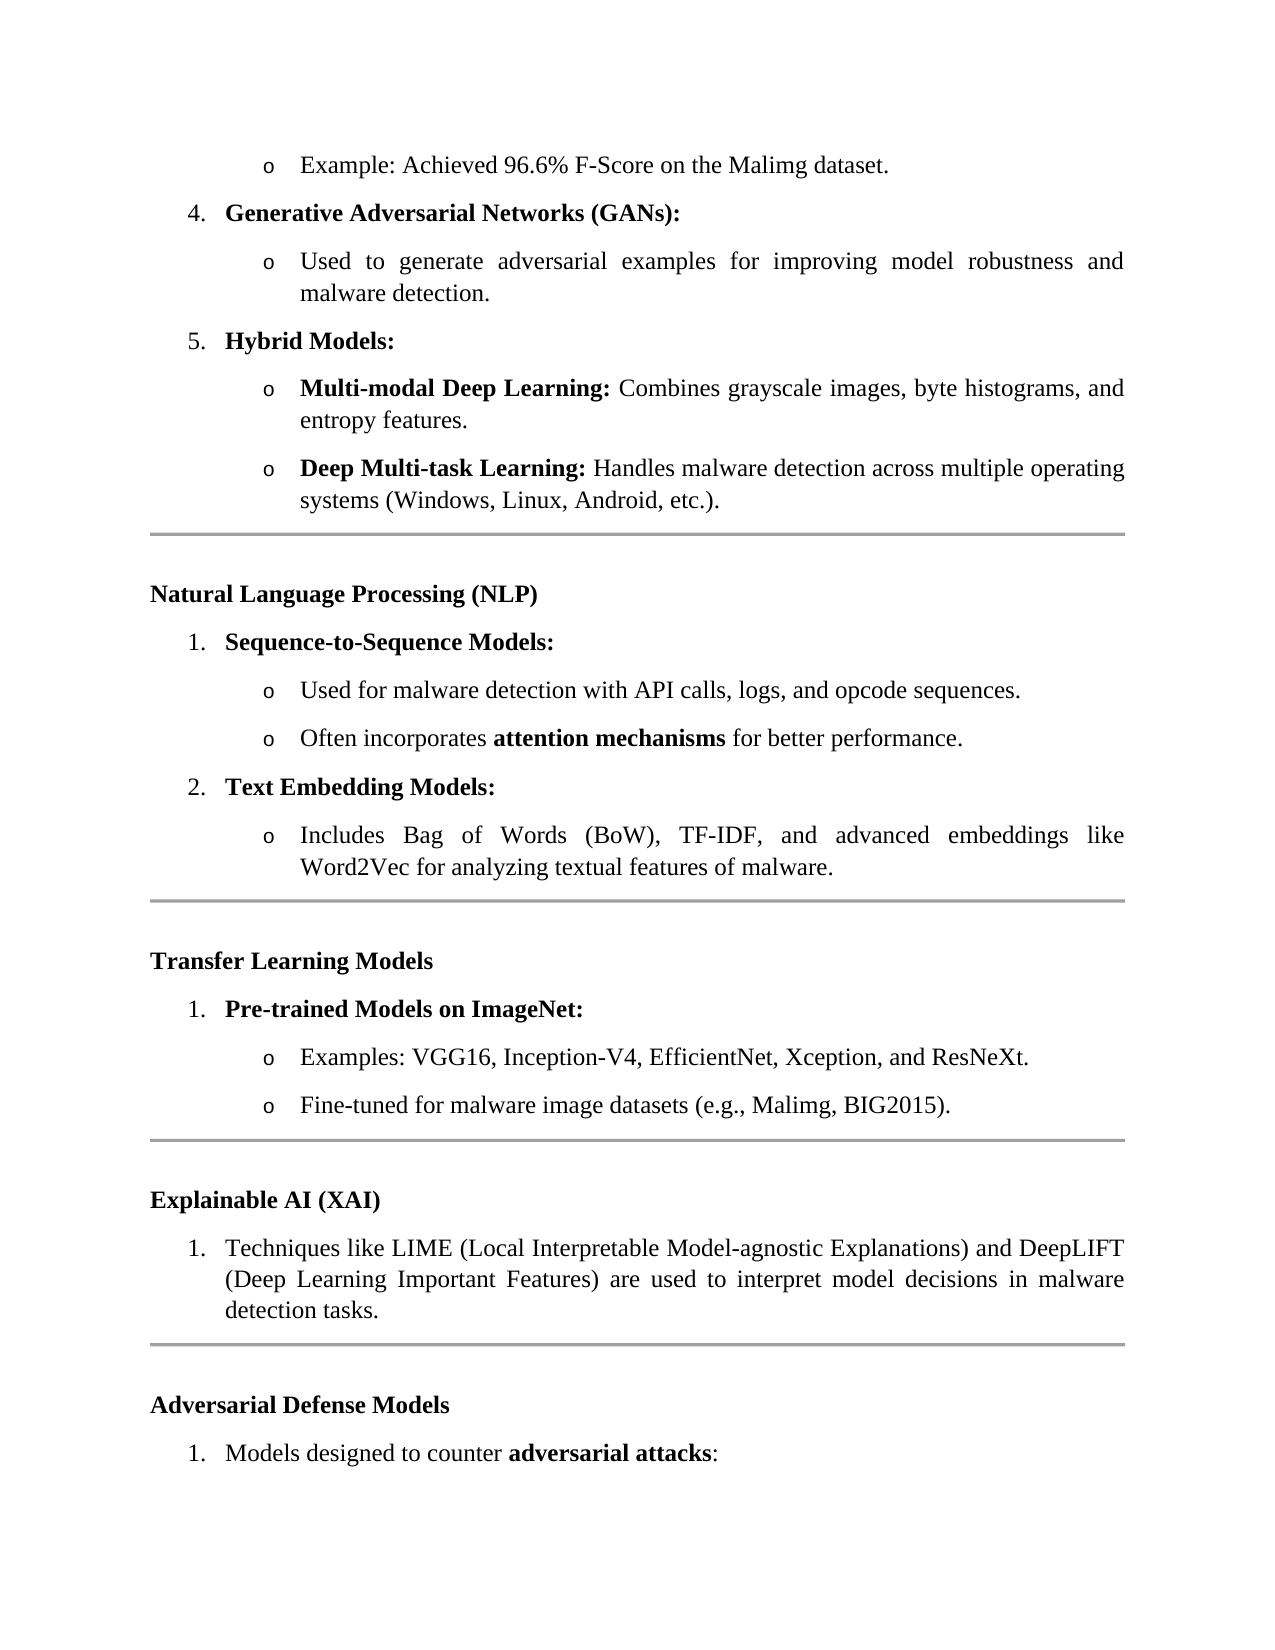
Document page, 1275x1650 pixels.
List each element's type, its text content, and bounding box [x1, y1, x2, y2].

text Transfer Learning Models [150, 946, 1125, 975]
list Models designed to counter adversarial attacks: [187, 1438, 1125, 1466]
list Used to generate adversarial examples for improving model robustness and malware detection. [262, 246, 1125, 307]
text Explainable AI (XAI) [150, 1186, 1125, 1214]
list Example: Achieved 96.6% F-Score on the Malimg dataset. [262, 150, 1125, 179]
text Natural Language Processing (NLP) [150, 579, 1125, 608]
list Multi-modal Deep Learning: Combines grayscale images, byte histograms, and entropy features. [262, 373, 1125, 434]
list Includes Bag of Words (BoW), TF-IDF, and advanced embeddings like Word2Vec for analyzing textual features of malware. [262, 820, 1125, 880]
list Sequence-to-Sequence Models: [187, 627, 1125, 656]
list Hybrid Models: [187, 326, 1125, 354]
list Generative Adversarial Networks (GANs): [187, 198, 1125, 227]
list Used for malware detection with API calls, logs, and opcode sequences. [262, 675, 1125, 704]
text Adversarial Defense Models [150, 1390, 1125, 1419]
list Text Embedding Models: [187, 772, 1125, 801]
list Deep Multi-task Learning: Handles malware detection across multiple operating systems (Windows, Linux, Android, etc.). [262, 453, 1125, 514]
list Fine-tuned for malware image datasets (e.g., Malimg, BIG2015). [262, 1090, 1125, 1120]
list Techniques like LIME (Local Interpretable Model-agnostic Explanations) and DeepLIFT (Deep Learning Important Features) are used to interpret model decisions in malware detection tasks. [187, 1233, 1125, 1324]
list Often incorporates attention mechanisms for better performance. [262, 723, 1125, 753]
list Pre-trained Models on ImageNet: [187, 994, 1125, 1023]
list Examples: VGG16, Inception-V4, EfficientNet, Xception, and ResNeXt. [262, 1042, 1125, 1071]
